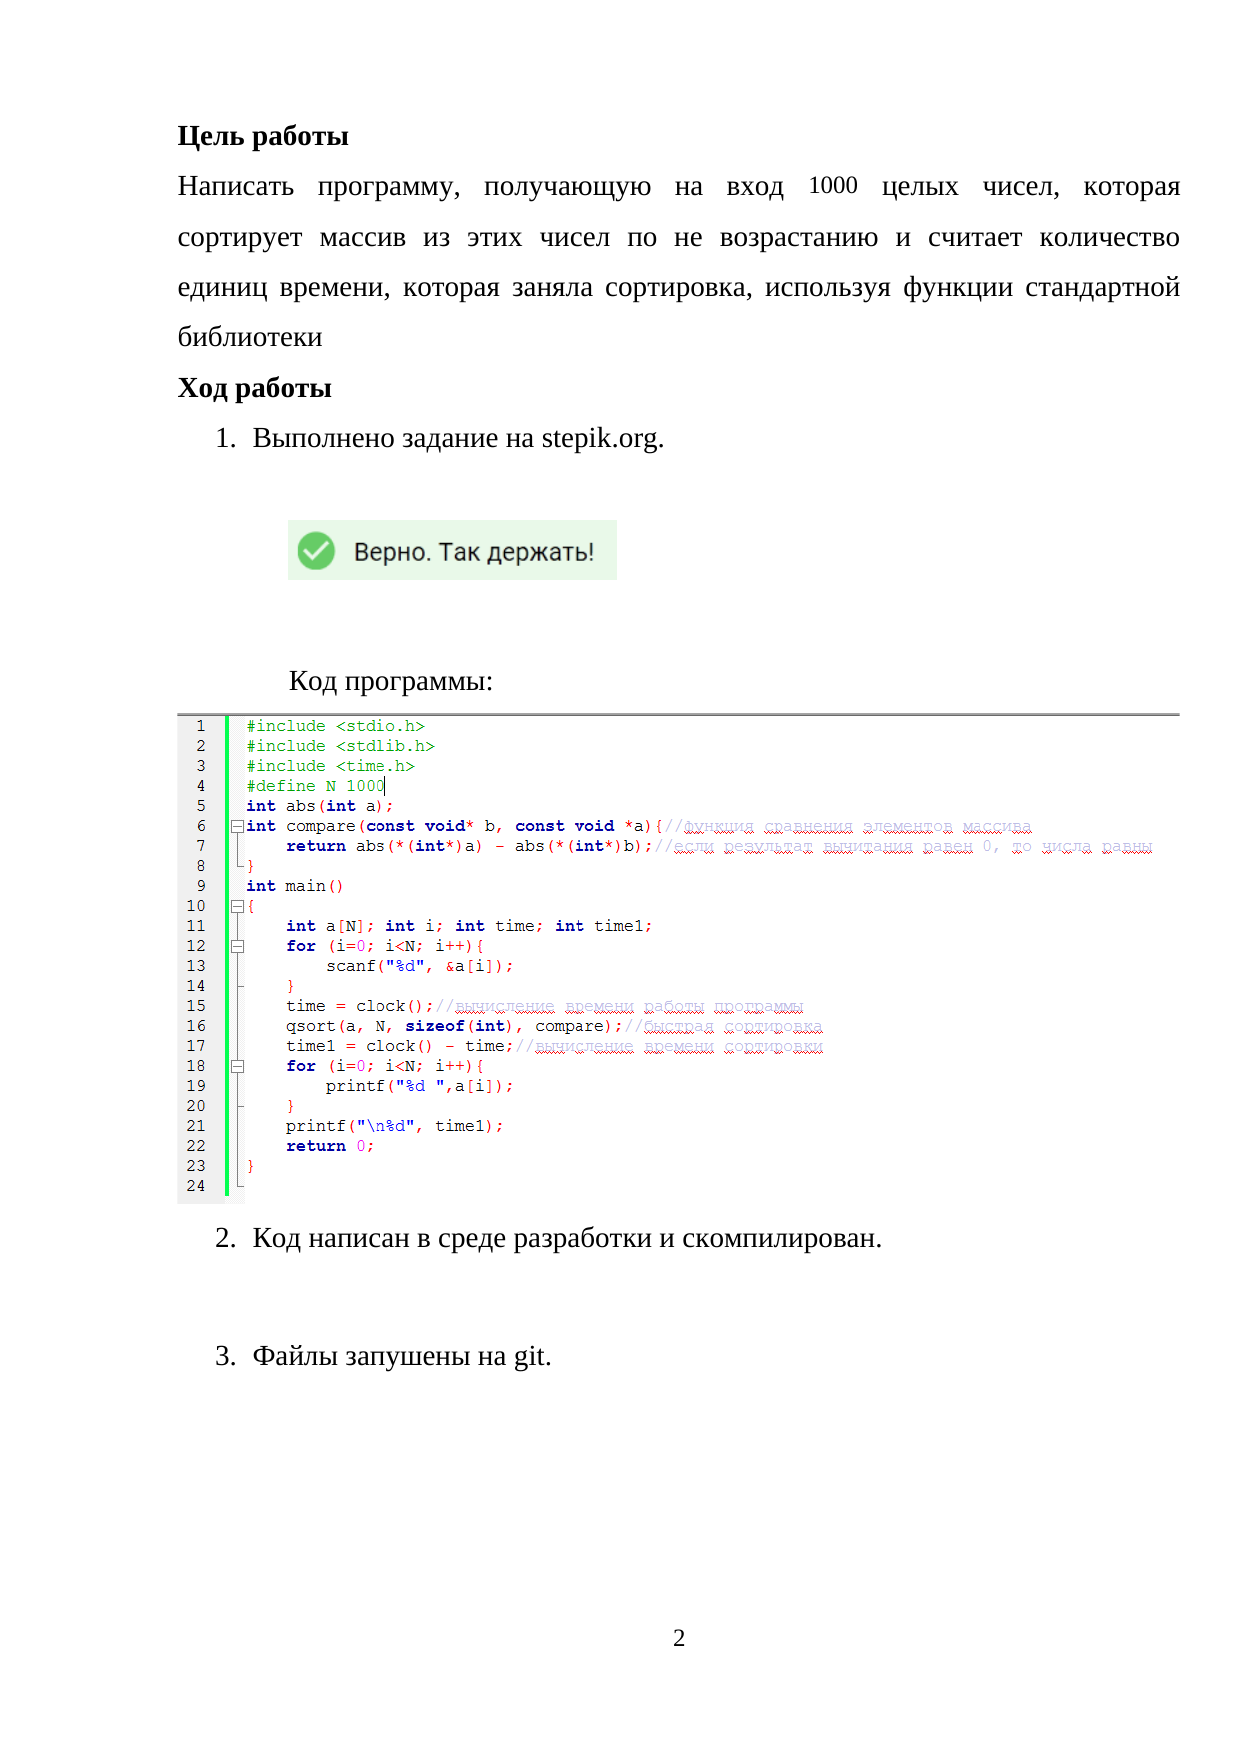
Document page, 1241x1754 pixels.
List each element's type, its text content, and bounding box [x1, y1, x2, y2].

text Цель работы [177, 118, 1181, 152]
text Написать программу, получающую на вход целых чисел, которая сортирует массив из этих чисел по не возрастанию и считает количество единиц времени, которая заняла сортировка, используя функции стандартной библиотеки [177, 168, 1181, 353]
list Файлы запушены на git. [215, 1338, 1181, 1371]
picture [177, 713, 1180, 1204]
list Код программы: [288, 663, 1181, 697]
picture [288, 520, 617, 580]
text Ход работы [177, 370, 1181, 403]
list Код написан в среде разработки и скомпилирован. [215, 1220, 1181, 1254]
list Выполнено задание на stepik.org. [215, 420, 1181, 453]
